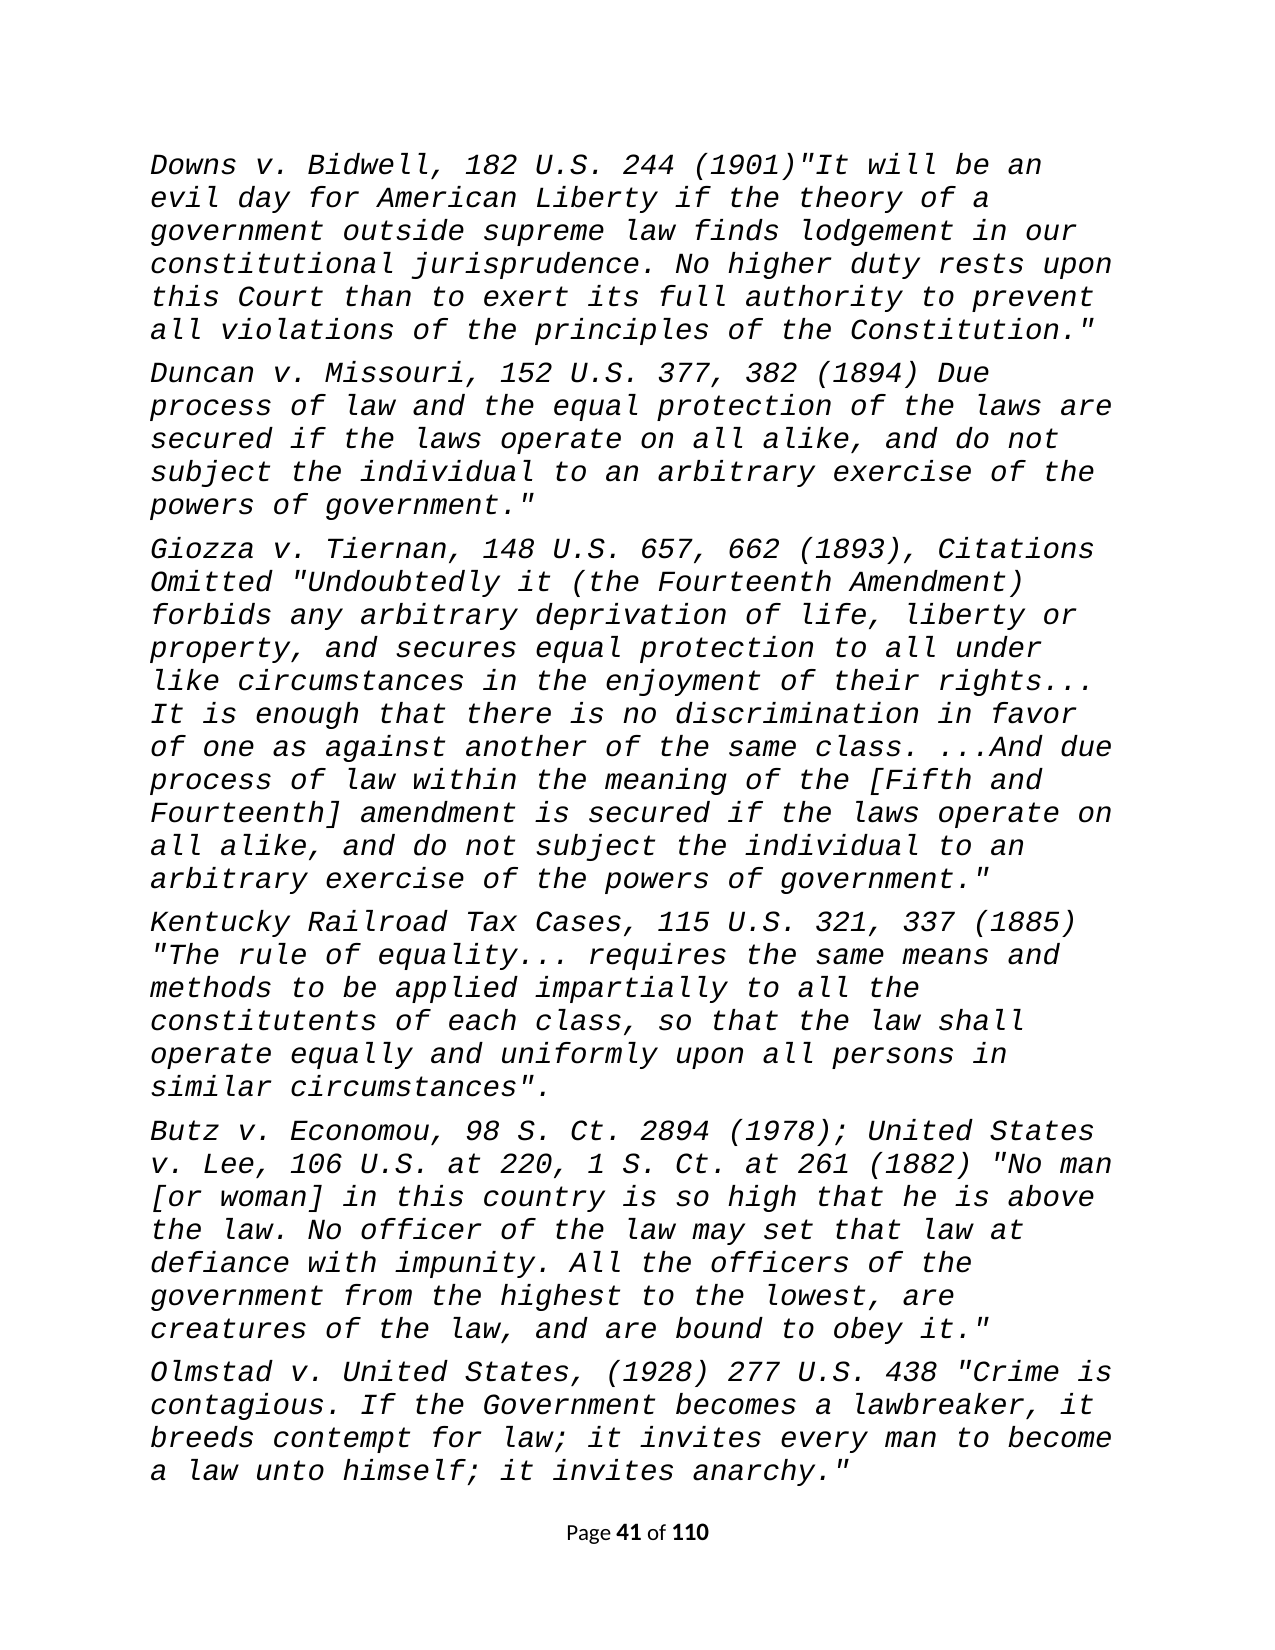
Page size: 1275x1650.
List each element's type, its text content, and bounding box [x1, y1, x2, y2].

text Downs v. Bidwell, 182 U.S. 244 (1901)"It will be an evil day for American Liberty if the theory of a government outside supreme law finds lodgement in our constitutional jurisprudence. No higher duty rests upon this Court than to exert its full authority to prevent all violations of the principles of the Constitution." [150, 150, 1125, 348]
text Duncan v. Missouri, 152 U.S. 377, 382 (1894) Due process of law and the equal protection of the laws are secured if the laws operate on all alike, and do not subject the individual to an arbitrary exercise of the powers of government." [150, 358, 1125, 523]
text Giozza v. Tiernan, 148 U.S. 657, 662 (1893), Citations Omitted "Undoubtedly it (the Fourteenth Amendment) forbids any arbitrary deprivation of life, liberty or property, and secures equal protection to all under like circumstances in the enjoyment of their rights... It is enough that there is no discrimination in favor of one as against another of the same class. ...And due process of law within the meaning of the [Fifth and Fourteenth] amendment is secured if the laws operate on all alike, and do not subject the individual to an arbitrary exercise of the powers of government." [150, 534, 1125, 897]
text Kentucky Railroad Tax Cases, 115 U.S. 321, 337 (1885) "The rule of equality... requires the same means and methods to be applied impartially to all the constitutents of each class, so that the law shall operate equally and uniformly upon all persons in similar circumstances". [150, 907, 1125, 1106]
text Olmstad v. United States, (1928) 277 U.S. 438 "Crime is contagious. If the Government becomes a lawbreaker, it breeds contempt for law; it invites every man to become a law unto himself; it invites anarchy." [150, 1357, 1125, 1489]
text Butz v. Economou, 98 S. Ct. 2894 (1978); United States v. Lee, 106 U.S. at 220, 1 S. Ct. at 261 (1882) "No man [or woman] in this country is so high that he is above the law. No officer of the law may set that law at defiance with impunity. All the officers of the government from the highest to the lowest, are creatures of the law, and are bound to obey it." [150, 1116, 1125, 1347]
